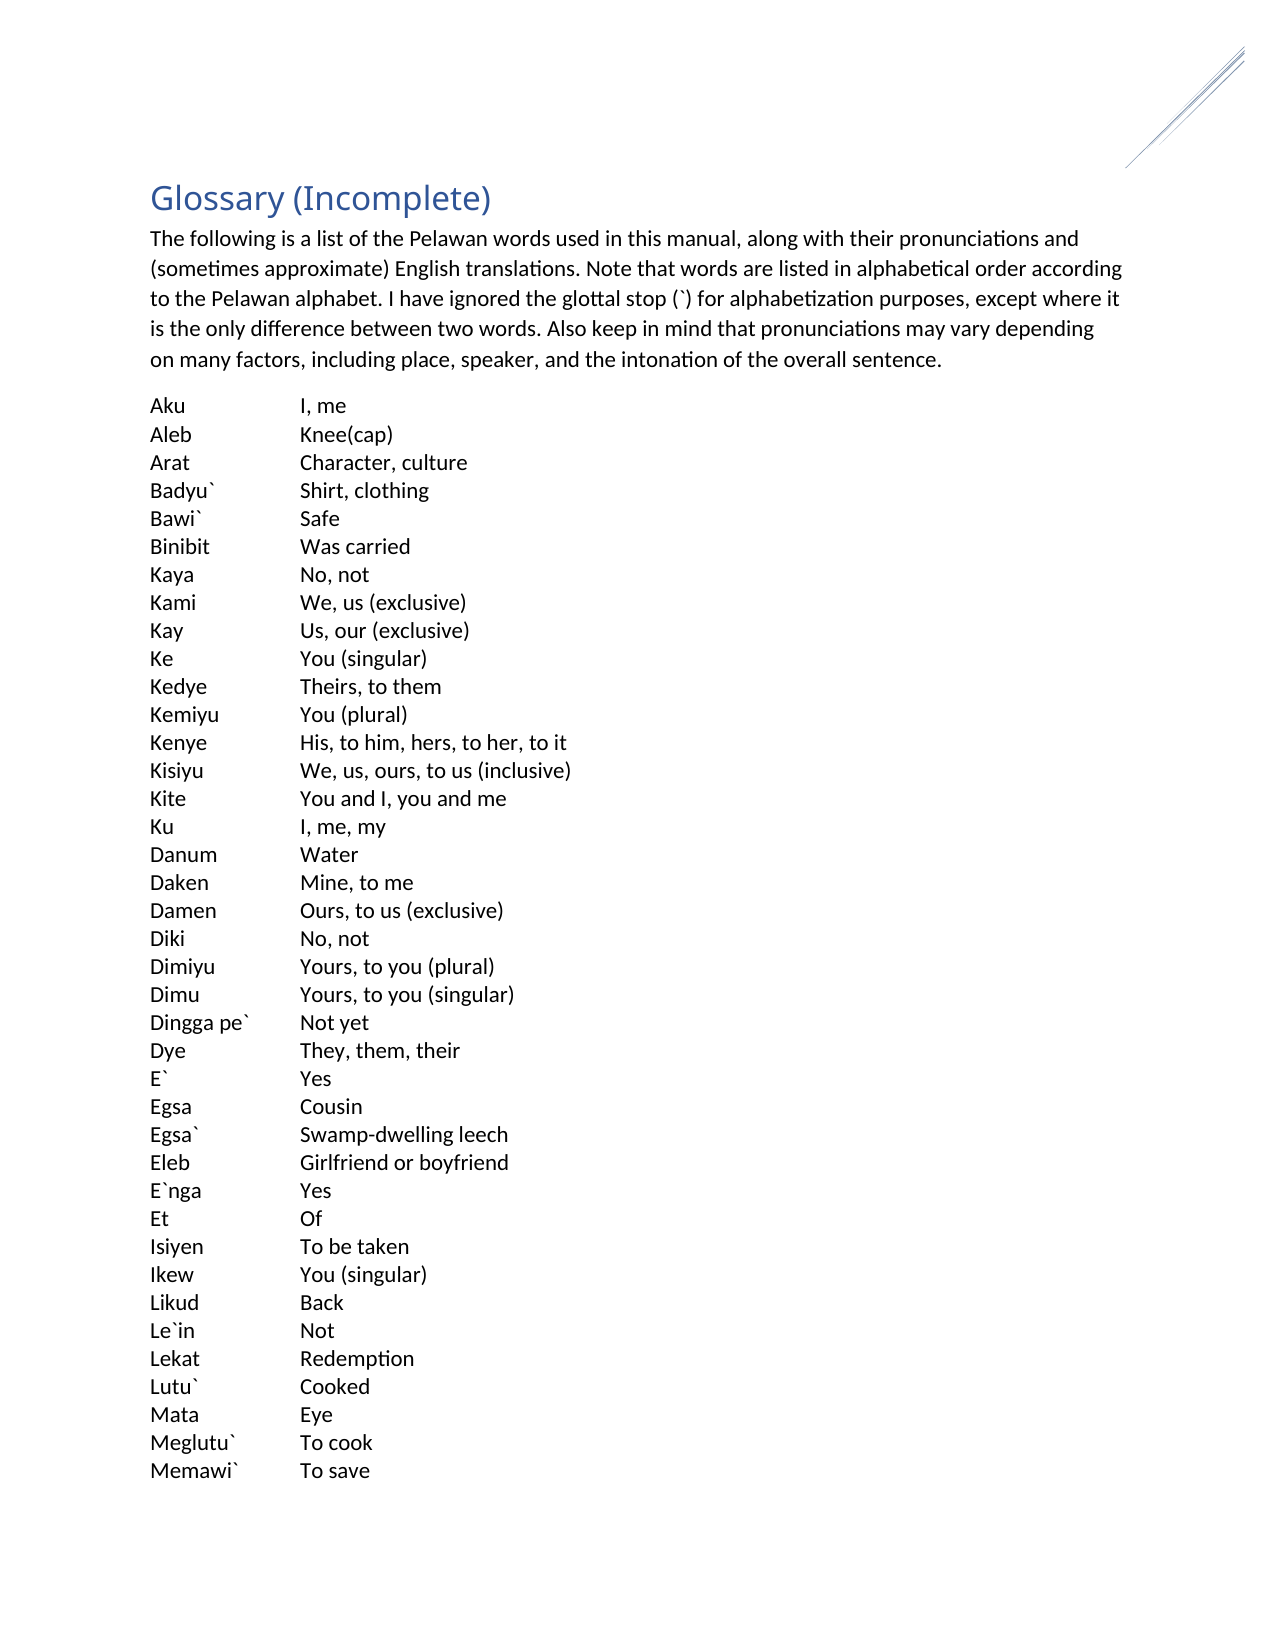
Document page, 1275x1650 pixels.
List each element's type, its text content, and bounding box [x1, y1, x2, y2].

text Dimu Yours, to you (singular) [150, 980, 1125, 1008]
text Kedye Theirs, to them [150, 672, 1125, 700]
text E`nga Yes [150, 1176, 1125, 1204]
subtitle Glossary (Incomplete) [150, 175, 1125, 220]
text Badyu` Shirt, clothing [150, 476, 1125, 504]
text Ke You (singular) [150, 644, 1125, 672]
text Le`in Not [150, 1316, 1125, 1344]
text Likud Back [150, 1288, 1125, 1316]
text Meglutu` To cook [150, 1428, 1125, 1456]
text Binibit Was carried [150, 532, 1125, 560]
text Kaya No, not [150, 560, 1125, 588]
text Ku I, me, my [150, 812, 1125, 840]
text Bawi` Safe [150, 504, 1125, 532]
text Kenye His, to him, hers, to her, to it [150, 728, 1125, 756]
text Kay Us, our (exclusive) [150, 616, 1125, 644]
text Aku I, me [150, 392, 1125, 420]
text Aleb Knee(cap) [150, 420, 1125, 448]
text Isiyen To be taken [150, 1232, 1125, 1260]
text Dimiyu Yours, to you (plural) [150, 952, 1125, 980]
text Daken Mine, to me [150, 868, 1125, 896]
text Dingga pe` Not yet [150, 1008, 1125, 1036]
text Et Of [150, 1204, 1125, 1232]
text Memawi` To save [150, 1456, 1125, 1484]
text Damen Ours, to us (exclusive) [150, 896, 1125, 924]
text Egsa` Swamp-dwelling leech [150, 1120, 1125, 1148]
text Mata Eye [150, 1400, 1125, 1428]
text Arat Character, culture [150, 448, 1125, 476]
text Kite You and I, you and me [150, 784, 1125, 812]
text Kami We, us (exclusive) [150, 588, 1125, 616]
text Kemiyu You (plural) [150, 700, 1125, 728]
text Diki No, not [150, 924, 1125, 952]
text Lutu` Cooked [150, 1372, 1125, 1400]
text E` Yes [150, 1064, 1125, 1092]
text The following is a list of the Pelawan words used in this manual, along with their pronunciations and (sometimes approximate) English translations. Note that words are listed in alphabetical order according to the Pelawan alphabet. I have ignored the glottal stop (`) for alphabetization purposes, except where it is the only difference between two words. Also keep in mind that pronunciations may vary depending on many factors, including place, speaker, and the intonation of the overall sentence. [150, 224, 1125, 373]
text Kisiyu We, us, ours, to us (inclusive) [150, 756, 1125, 784]
text Ikew You (singular) [150, 1260, 1125, 1288]
text Dye They, them, their [150, 1036, 1125, 1064]
text Egsa Cousin [150, 1092, 1125, 1120]
text Danum Water [150, 840, 1125, 868]
text Eleb Girlfriend or boyfriend [150, 1148, 1125, 1176]
text Lekat Redemption [150, 1344, 1125, 1372]
